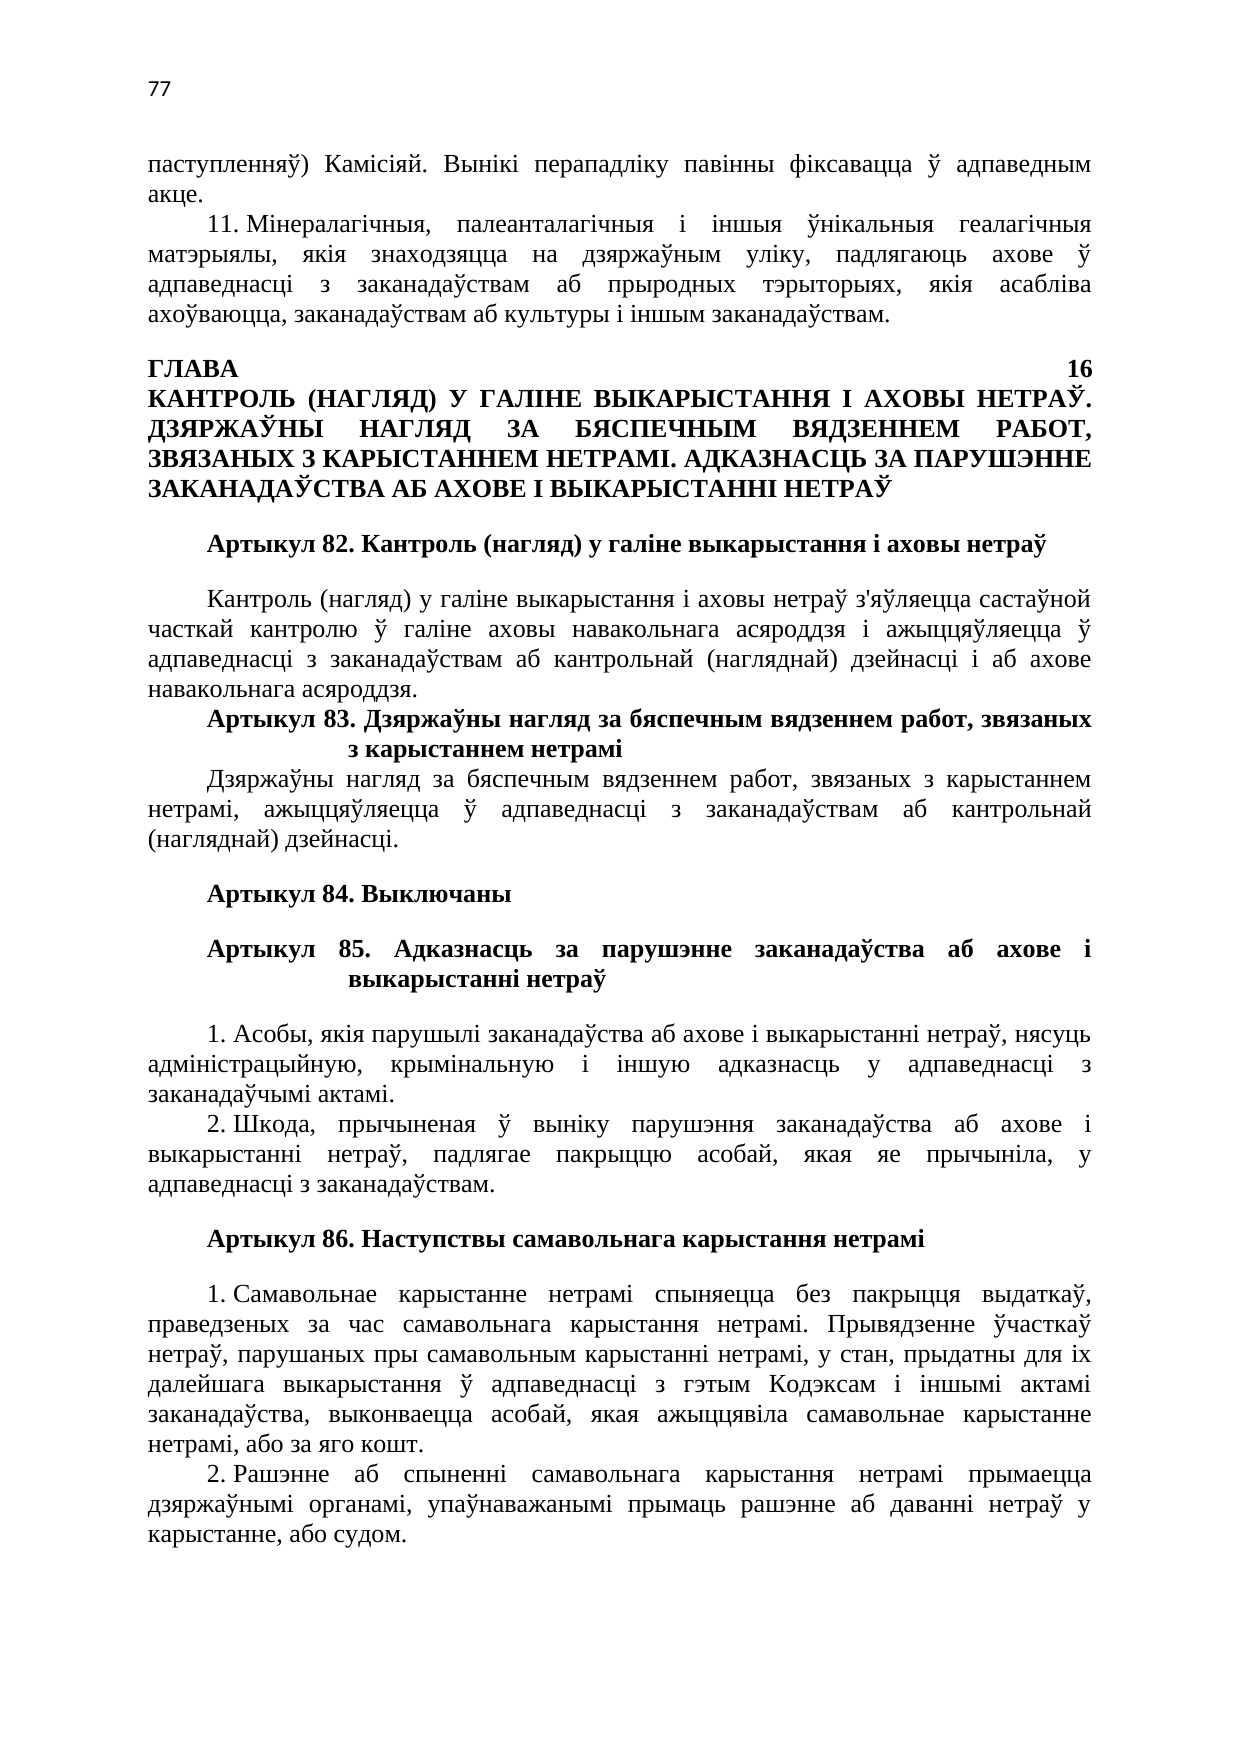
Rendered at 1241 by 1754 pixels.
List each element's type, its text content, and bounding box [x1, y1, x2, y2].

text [148, 148, 1093, 208]
text Артыкул 82. Кантроль (нагляд) у галіне выкарыстання і аховы нетраў [207, 528, 1093, 558]
text Артыкул 83. Дзяржаўны нагляд за бяспечным вядзеннем работ, звязаных з карыстаннем нетрамі [207, 703, 1093, 763]
text Артыкул 84. Выключаны [207, 878, 1093, 908]
text 1. Самавольнае карыстанне нетрамі спыняецца без пакрыцця выдаткаў, праведзеных за час самавольнага карыстання нетрамі. Прывядзенне ўчасткаў нетраў, парушаных пры самавольным карыстанні нетрамі, у стан, прыдатны для іх далейшага выкарыстання ў адпаведнасці з гэтым Кодэксам і іншымі актамі заканадаўства, выконваецца асобай, якая ажыццявіла самавольнае карыстанне нетрамі, або за яго кошт. [148, 1278, 1093, 1458]
text 11. Мінералагічныя, палеанталагічныя і іншыя ўнікальныя геалагічныя матэрыялы, якія знаходзяцца на дзяржаўным уліку, падлягаюць ахове ў адпаведнасці з заканадаўствам аб прыродных тэрыторыях, якія асабліва ахоўваюцца, заканадаўствам аб культуры і іншым заканадаўствам. [148, 208, 1093, 328]
text Артыкул 86. Наступствы самавольнага карыстання нетрамі [207, 1223, 1093, 1253]
text 1. Асобы, якія парушылі заканадаўства аб ахове і выкарыстанні нетраў, нясуць адміністрацыйную, крымінальную і іншую адказнасць у адпаведнасці з заканадаўчымі актамі. [148, 1018, 1093, 1108]
text ГЛАВА 16 КАНТРОЛЬ (НАГЛЯД) У ГАЛІНЕ ВЫКАРЫСТАННЯ І АХОВЫ НЕТРАЎ. ДЗЯРЖАЎНЫ НАГЛЯД ЗА БЯСПЕЧНЫМ ВЯДЗЕННЕМ РАБОТ, ЗВЯЗАНЫХ З КАРЫСТАННЕМ НЕТРАМІ. АДКАЗНАСЦЬ ЗА ПАРУШЭННЕ ЗАКАНАДАЎСТВА АБ АХОВЕ І ВЫКАРЫСТАННІ НЕТРАЎ [148, 353, 1093, 503]
text 2. Рашэнне аб спыненні самавольнага карыстання нетрамі прымаецца дзяржаўнымі органамі, упаўнаважанымі прымаць рашэнне аб даванні нетраў у карыстанне, або судом. [148, 1458, 1093, 1548]
text 2. Шкода, прычыненая ў выніку парушэння заканадаўства аб ахове і выкарыстанні нетраў, падлягае пакрыццю асобай, якая яе прычыніла, у адпаведнасці з заканадаўствам. [148, 1108, 1093, 1198]
text Артыкул 85. Адказнасць за парушэнне заканадаўства аб ахове і выкарыстанні нетраў [207, 933, 1093, 993]
text Дзяржаўны нагляд за бяспечным вядзеннем работ, звязаных з карыстаннем нетрамі, ажыццяўляецца ў адпаведнасці з заканадаўствам аб кантрольнай (нагляднай) дзейнасці. [148, 763, 1093, 853]
text Кантроль (нагляд) у галіне выкарыстання і аховы нетраў з'яўляецца састаўной часткай кантролю ў галіне аховы навакольнага асяроддзя і ажыццяўляецца ў адпаведнасці з заканадаўствам аб кантрольнай (нагляднай) дзейнасці і аб ахове навакольнага асяроддзя. [148, 583, 1093, 703]
